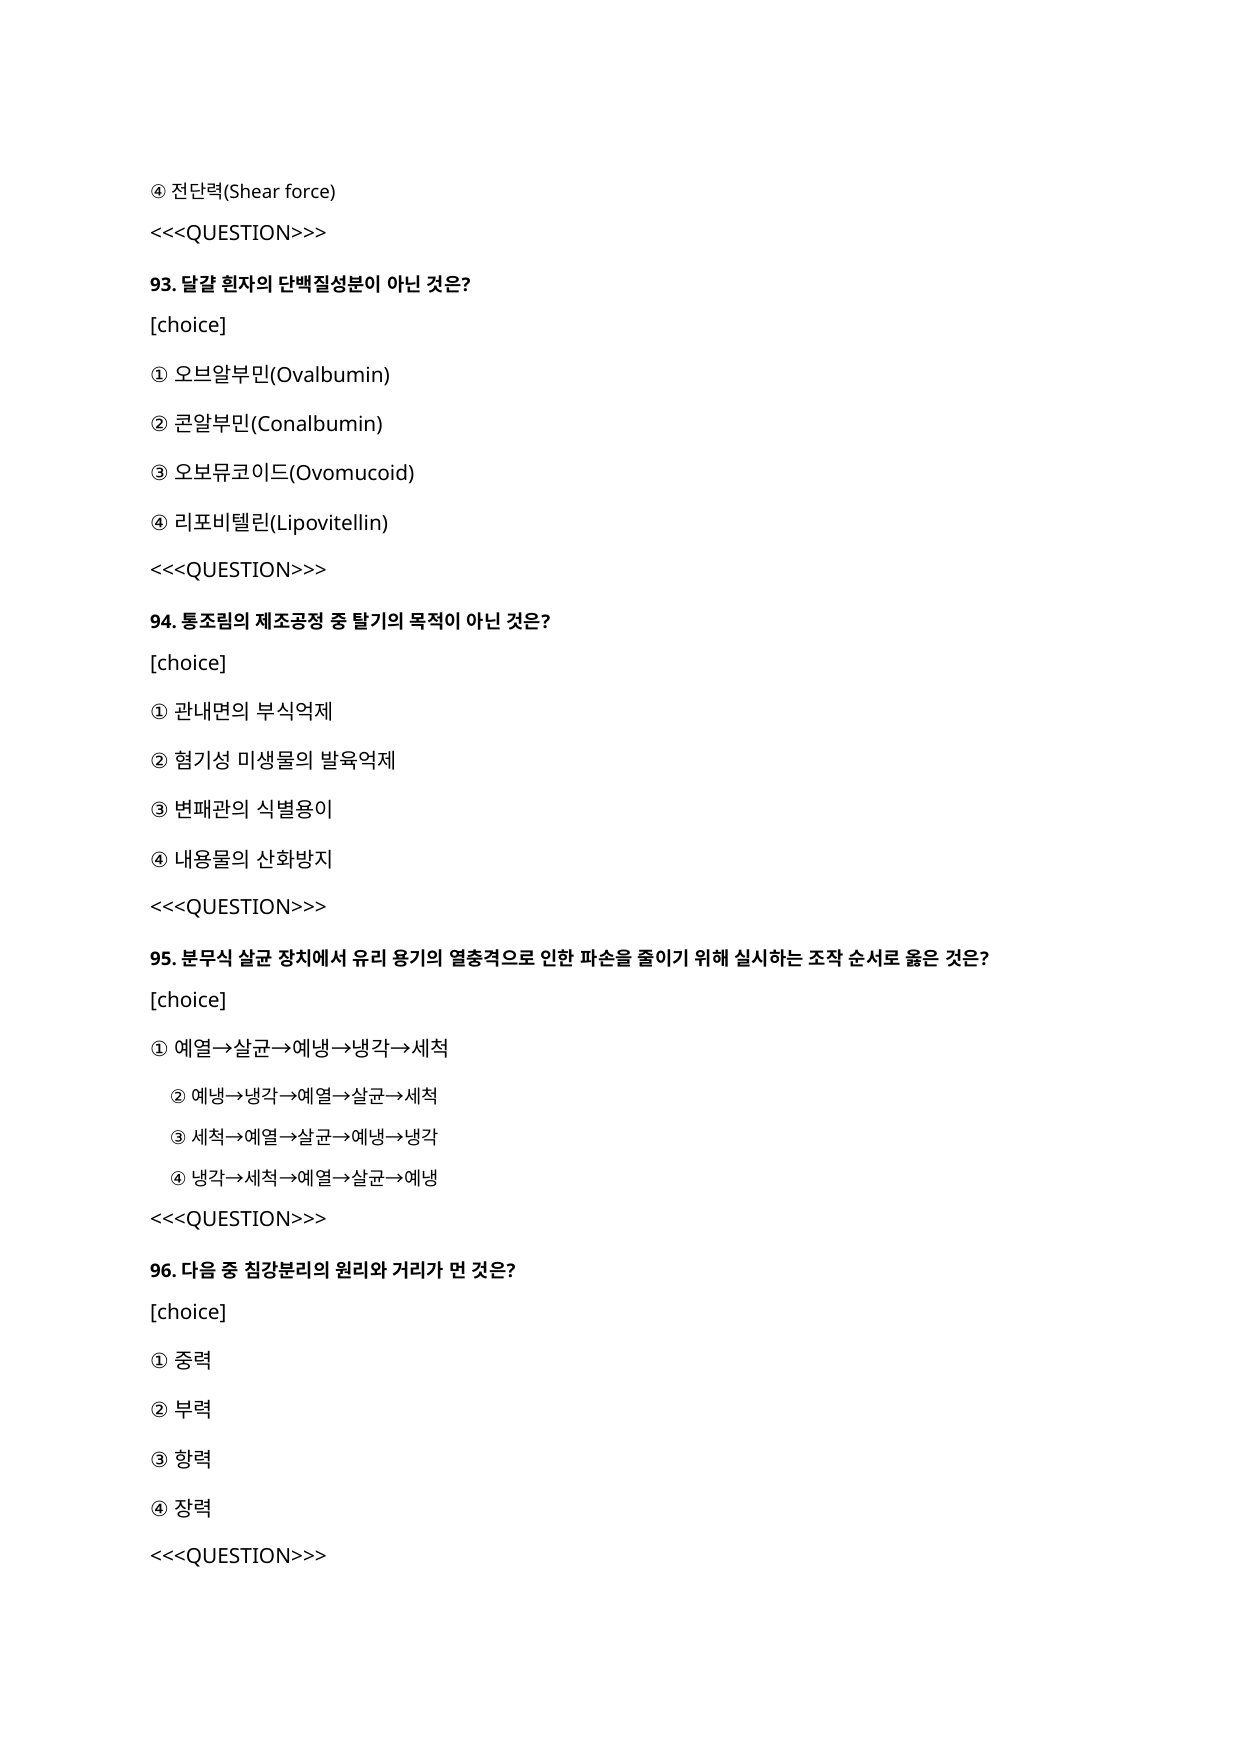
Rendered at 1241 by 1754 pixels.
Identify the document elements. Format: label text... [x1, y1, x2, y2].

text [choice] [150, 311, 1090, 339]
text [choice] [150, 1297, 1090, 1325]
text <<<QUESTION>>> [150, 1542, 1090, 1570]
text ① 예열→살균→예냉→냉각→세척 [150, 1032, 1090, 1062]
text ② 혐기성 미생물의 발육억제 [150, 744, 1090, 775]
text ④ 리포비텔린(Lipovitellin) [150, 506, 1090, 536]
text ① 중력 [150, 1344, 1090, 1374]
text 96. 다음 중 침강분리의 원리와 거리가 먼 것은? [150, 1256, 1090, 1283]
text 94. 통조림의 제조공정 중 탈기의 목적이 아닌 것은? [150, 607, 1090, 634]
text ④ 장력 [150, 1492, 1090, 1522]
text ③ 변패관의 식별용이 [150, 794, 1090, 824]
text ③ 세척→예열→살균→예냉→냉각 [150, 1122, 1090, 1150]
text ③ 항력 [150, 1443, 1090, 1473]
text ④ 전단력(Shear force) [150, 177, 1090, 204]
text ① 관내면의 부식억제 [150, 695, 1090, 725]
text [choice] [150, 648, 1090, 676]
text ④ 냉각→세척→예열→살균→예냉 [150, 1163, 1090, 1191]
text [choice] [150, 985, 1090, 1013]
text <<<QUESTION>>> [150, 1204, 1090, 1233]
text ③ 오보뮤코이드(Ovomucoid) [150, 457, 1090, 487]
text ② 부력 [150, 1393, 1090, 1424]
text 95. 분무식 살균 장치에서 유리 용기의 열충격으로 인한 파손을 줄이기 위해 실시하는 조작 순서로 옳은 것은? [150, 944, 1090, 971]
text ④ 내용물의 산화방지 [150, 843, 1090, 873]
text ② 예냉→냉각→예열→살균→세척 [150, 1082, 1090, 1109]
text <<<QUESTION>>> [150, 892, 1090, 921]
text <<<QUESTION>>> [150, 218, 1090, 247]
text 93. 달걀 흰자의 단백질성분이 아닌 것은? [150, 269, 1090, 297]
text ① 오브알부민(Ovalbumin) [150, 358, 1090, 388]
text ② 콘알부민(Conalbumin) [150, 407, 1090, 437]
text <<<QUESTION>>> [150, 555, 1090, 584]
